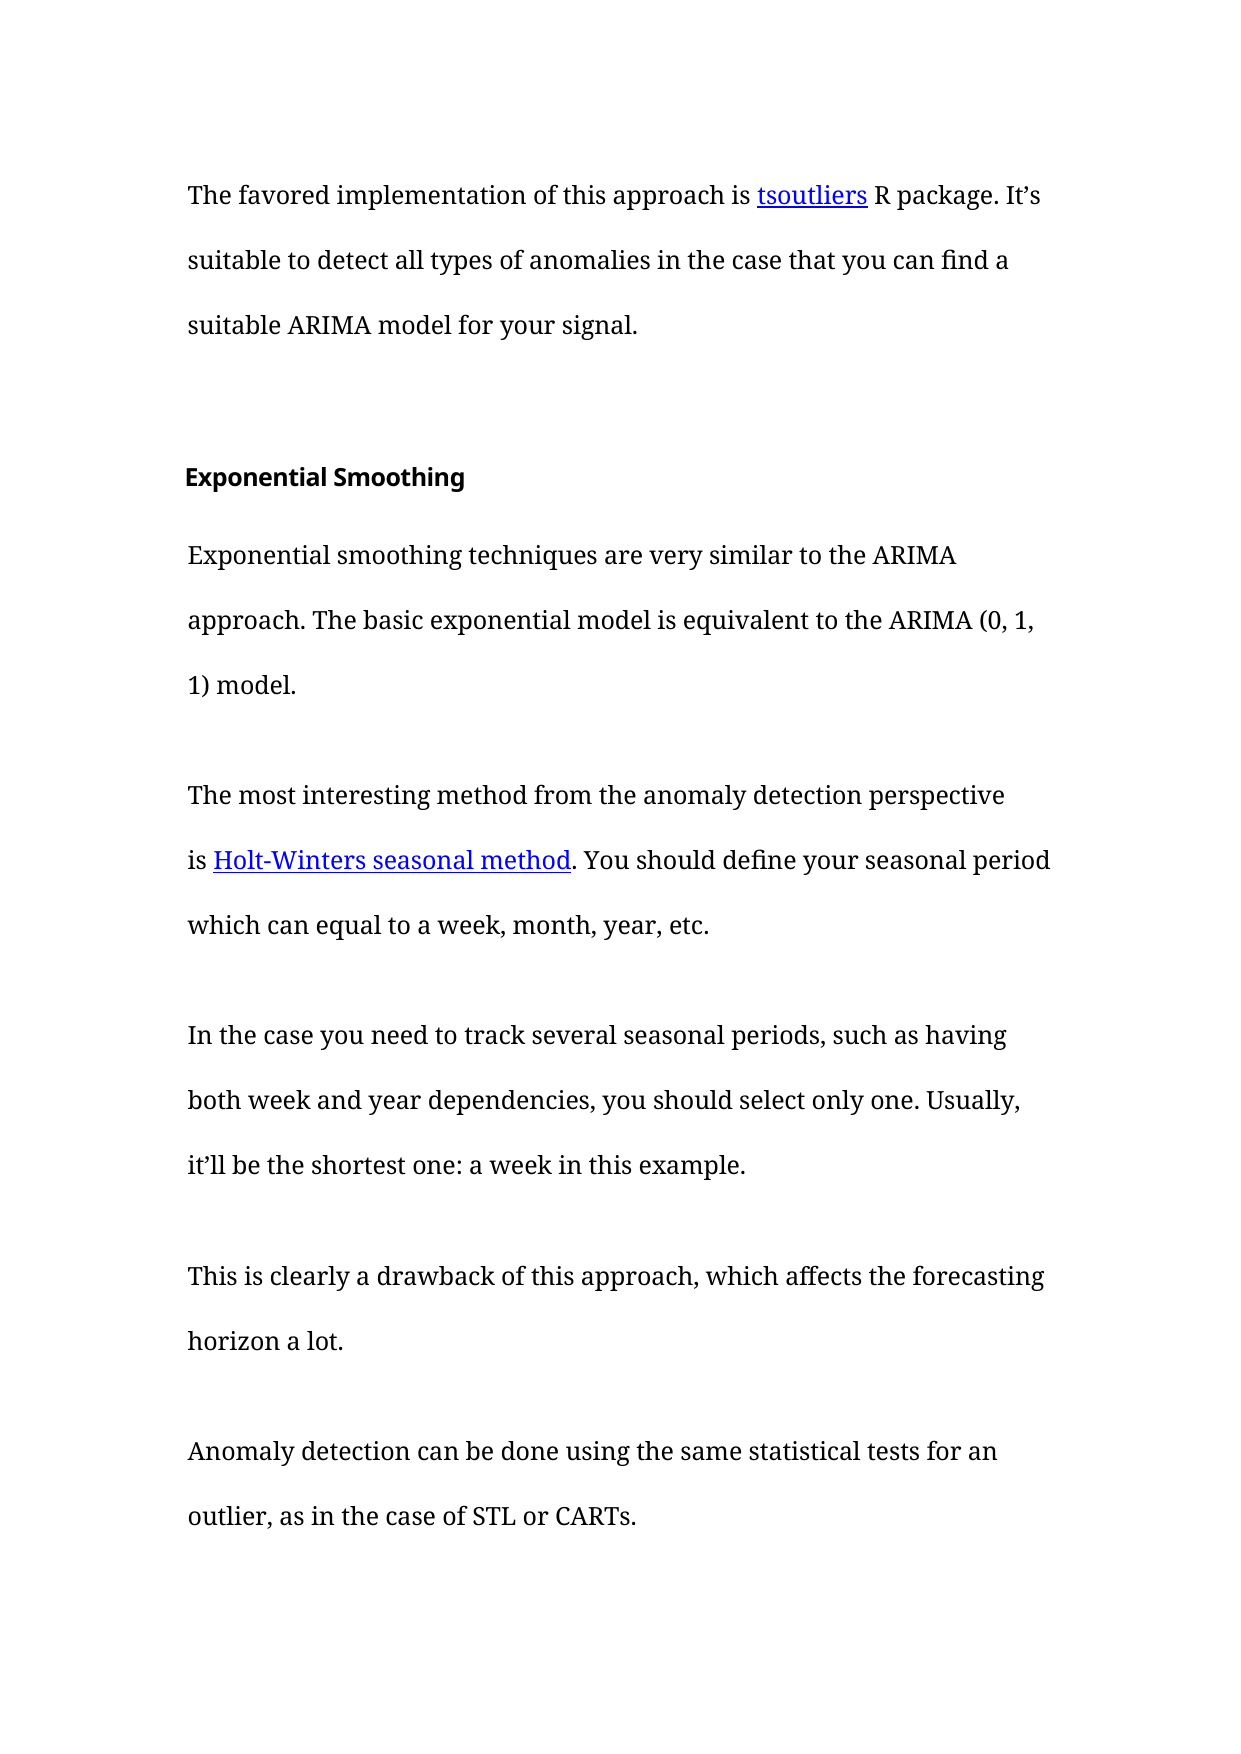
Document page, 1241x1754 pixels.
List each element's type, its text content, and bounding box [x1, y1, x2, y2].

text The most interesting method from the anomaly detection perspective is Holt-Winters seasonal method. You should define your seasonal period which can equal to a week, month, year, etc. [187, 762, 1053, 957]
text Anomaly detection can be done using the same statistical tests for an outlier, as in the case of STL or CARTs. [187, 1418, 1053, 1548]
text Exponential Smoothing [184, 444, 1053, 509]
text In the case you need to track several seasonal periods, such as having both week and year dependencies, you should select only one. Usually, it’ll be the shortest one: a week in this example. [187, 1003, 1053, 1198]
text This is clearly a drawback of this approach, which affects the forecasting horizon a lot. [187, 1243, 1053, 1373]
text Exponential smoothing techniques are very similar to the ARIMA approach. The basic exponential model is equivalent to the ARIMA (0, 1, 1) model. [187, 522, 1053, 717]
text The favored implementation of this approach is tsoutliers R package. It’s suitable to detect all types of anomalies in the case that you can find a suitable ARIMA model for your signal. [187, 162, 1053, 357]
